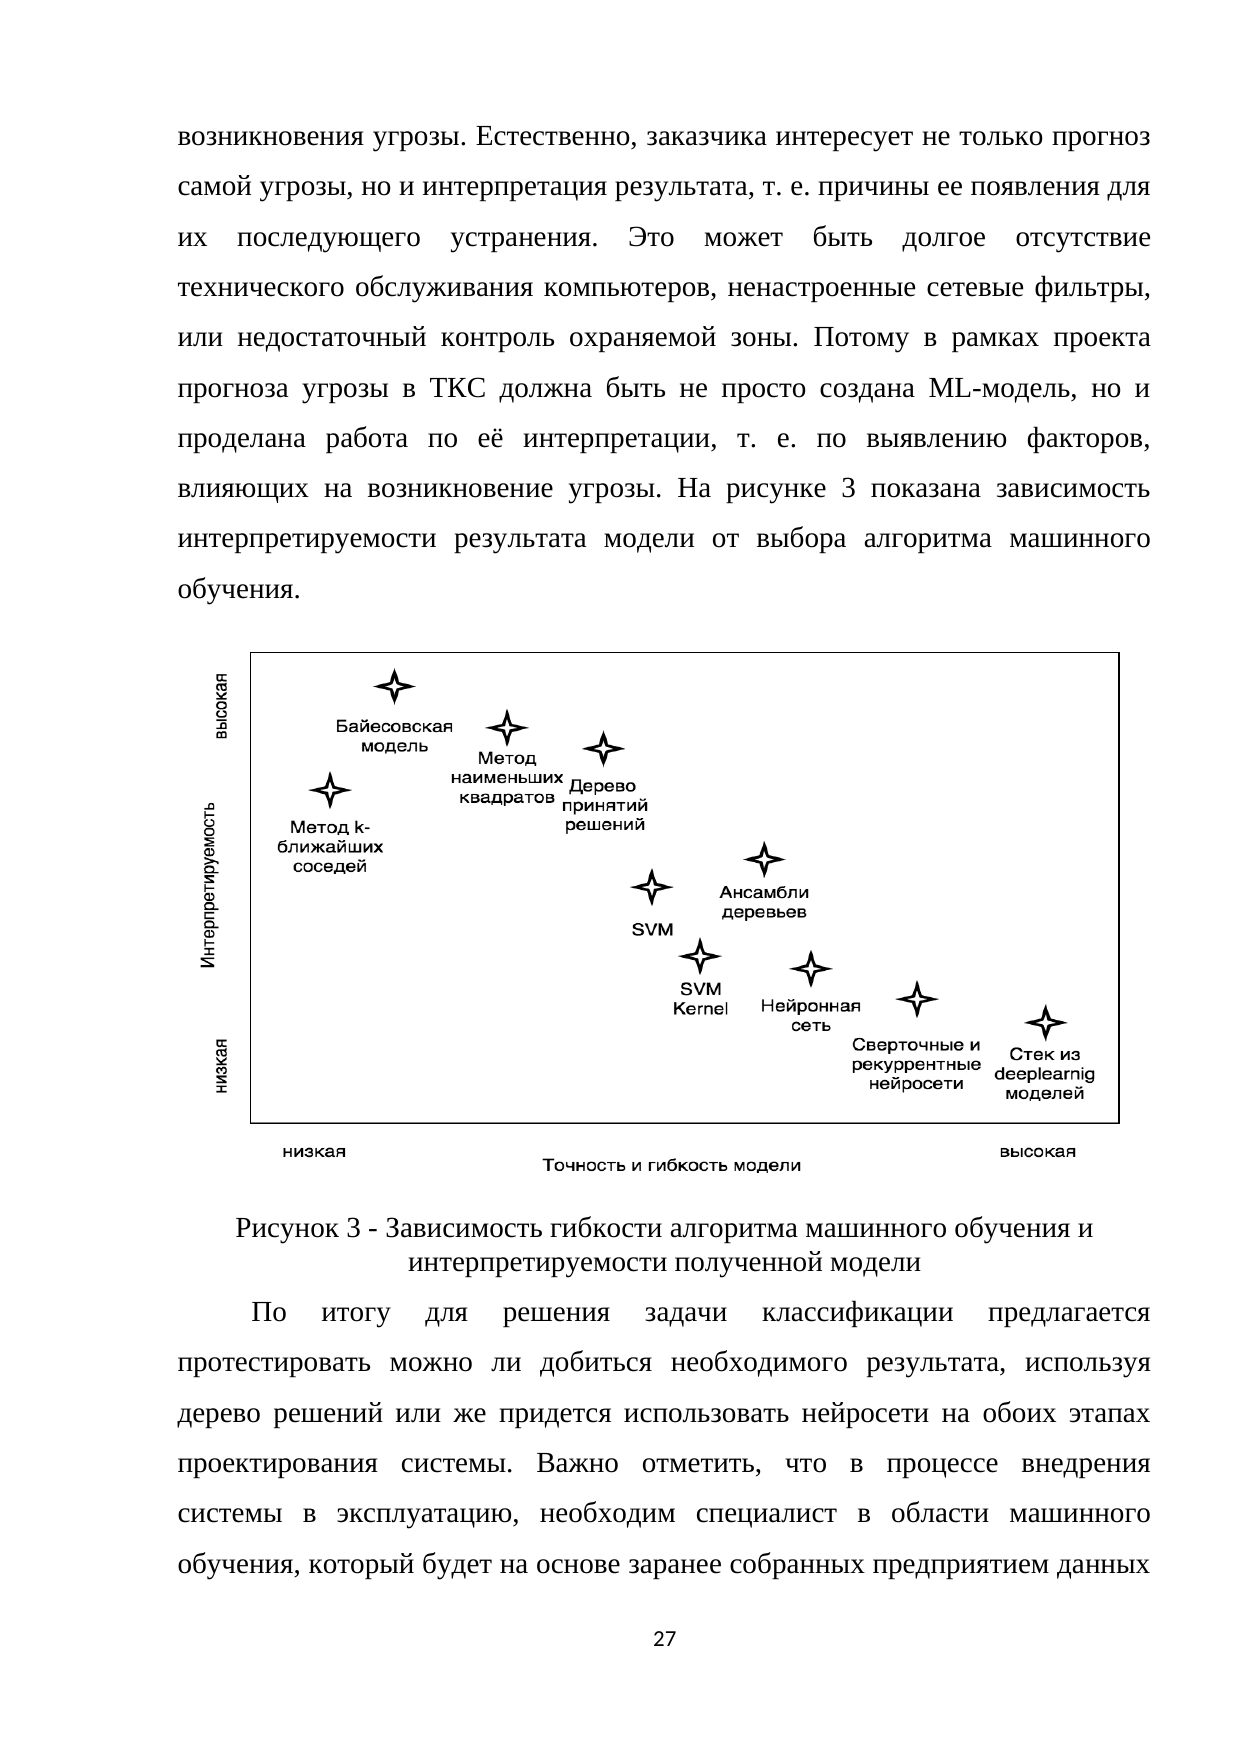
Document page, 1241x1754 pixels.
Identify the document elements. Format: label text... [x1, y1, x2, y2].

text Рисунок 3 - Зависимость гибкости алгоритма машинного обучения и интерпретируемости полученной модели [177, 1210, 1152, 1277]
picture [177, 621, 1166, 1194]
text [177, 1294, 1152, 1579]
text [177, 118, 1152, 604]
